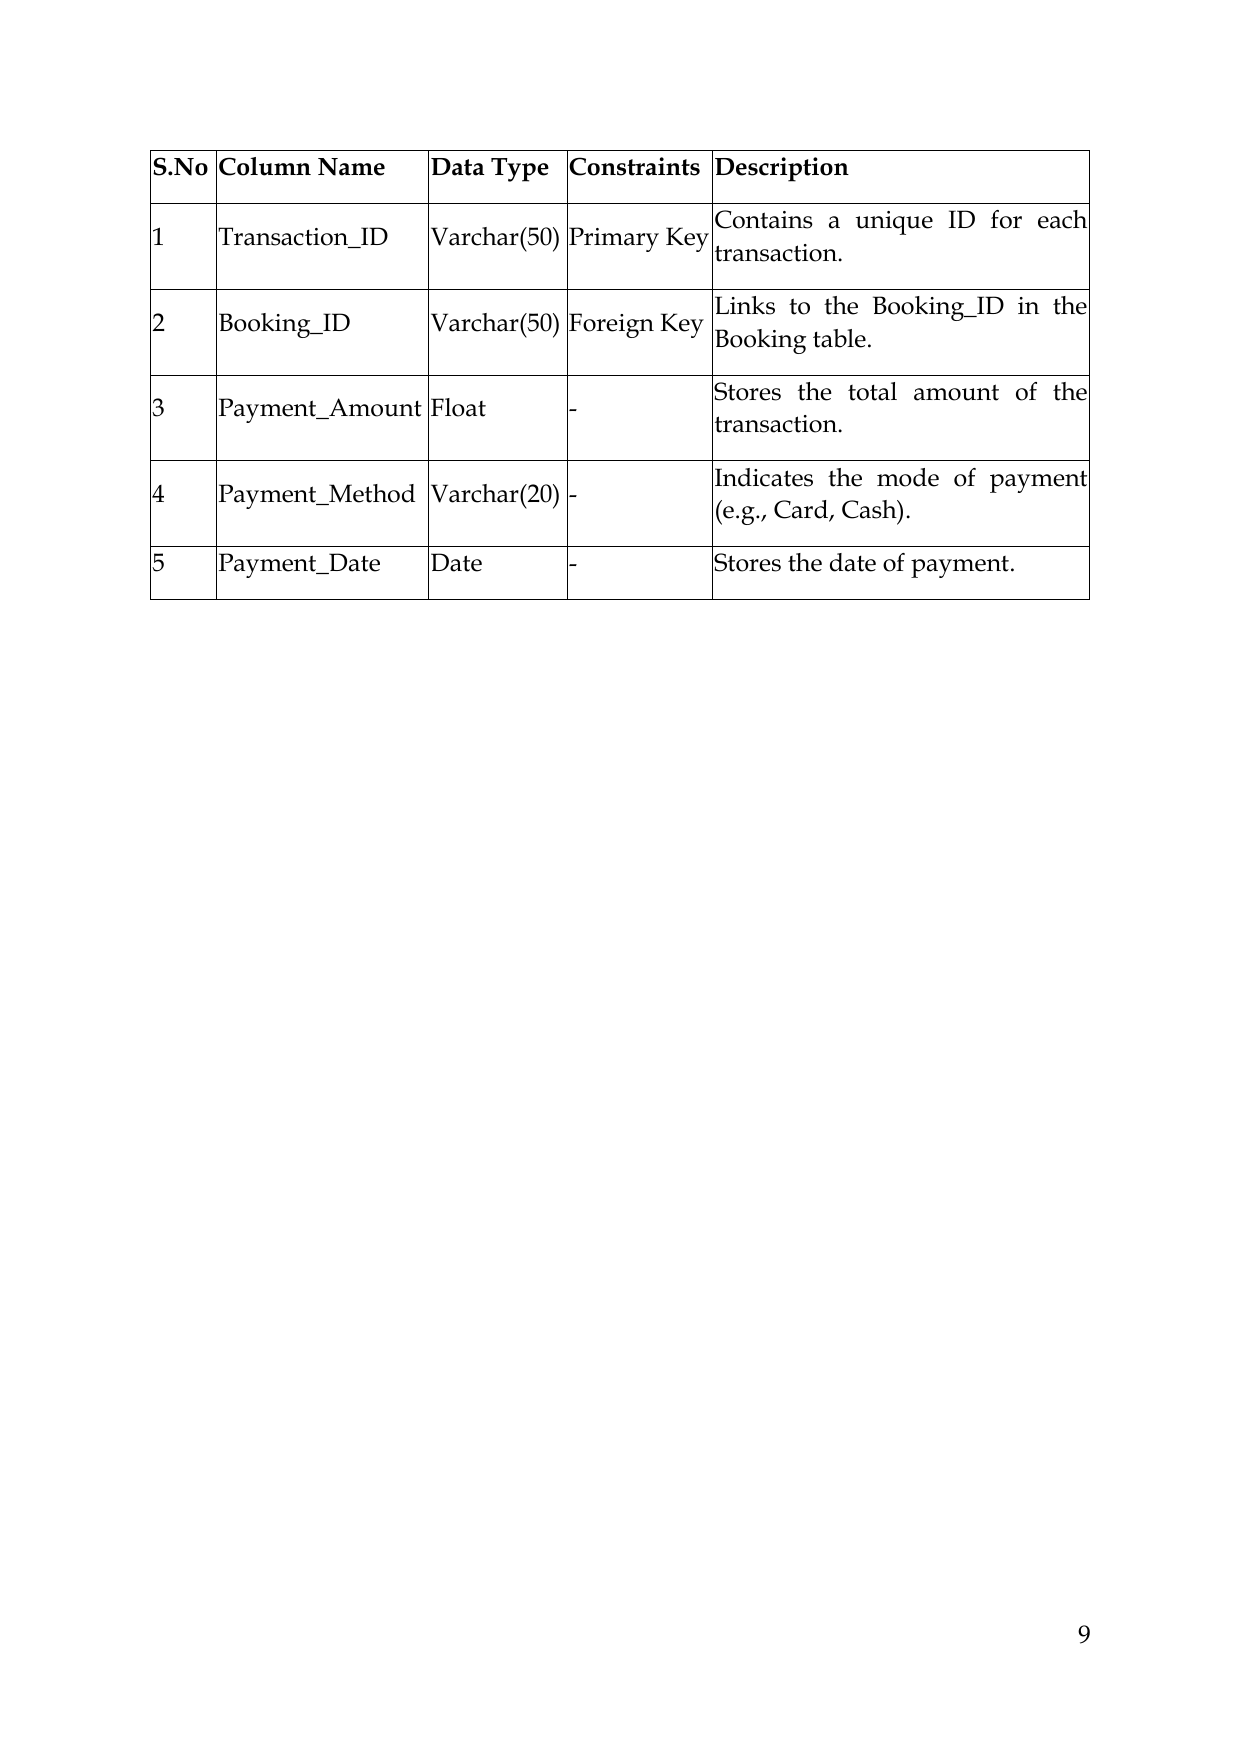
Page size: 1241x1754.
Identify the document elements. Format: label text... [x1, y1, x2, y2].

table_cell Payment_Date [217, 547, 428, 599]
table_cell 2 [151, 290, 216, 375]
table_cell - [568, 547, 712, 599]
table_cell 4 [151, 461, 216, 546]
table_cell - [568, 461, 712, 546]
table_cell - [568, 376, 712, 460]
table_cell Primary Key [568, 204, 712, 289]
table_cell Payment_Amount [217, 376, 428, 460]
table_header Column Name [217, 151, 428, 203]
table_cell Links to the Booking_ID in the Booking table. [713, 290, 1089, 375]
table_cell Indicates the mode of payment (e.g., Card, Cash). [713, 461, 1089, 546]
table_cell Booking_ID [217, 290, 428, 375]
table_cell Stores the date of payment. [713, 547, 1089, 599]
table_cell 3 [151, 376, 216, 460]
table_header Data Type [429, 151, 567, 203]
table_cell 1 [151, 204, 216, 289]
table_header S.No [151, 151, 216, 203]
table_cell Payment_Method [217, 461, 428, 546]
table_cell Stores the total amount of the transaction. [713, 376, 1089, 460]
table_header Constraints [568, 151, 712, 203]
table_cell Contains a unique ID for each transaction. [713, 204, 1089, 289]
table_header Description [713, 151, 1089, 203]
table_cell Date [429, 547, 567, 599]
table_cell Varchar(20) [429, 461, 567, 546]
table_cell Float [429, 376, 567, 460]
table_cell 5 [151, 547, 216, 599]
table_cell Transaction_ID [217, 204, 428, 289]
table_cell Foreign Key [568, 290, 712, 375]
table_cell Varchar(50) [429, 204, 567, 289]
table_cell Varchar(50) [429, 290, 567, 375]
